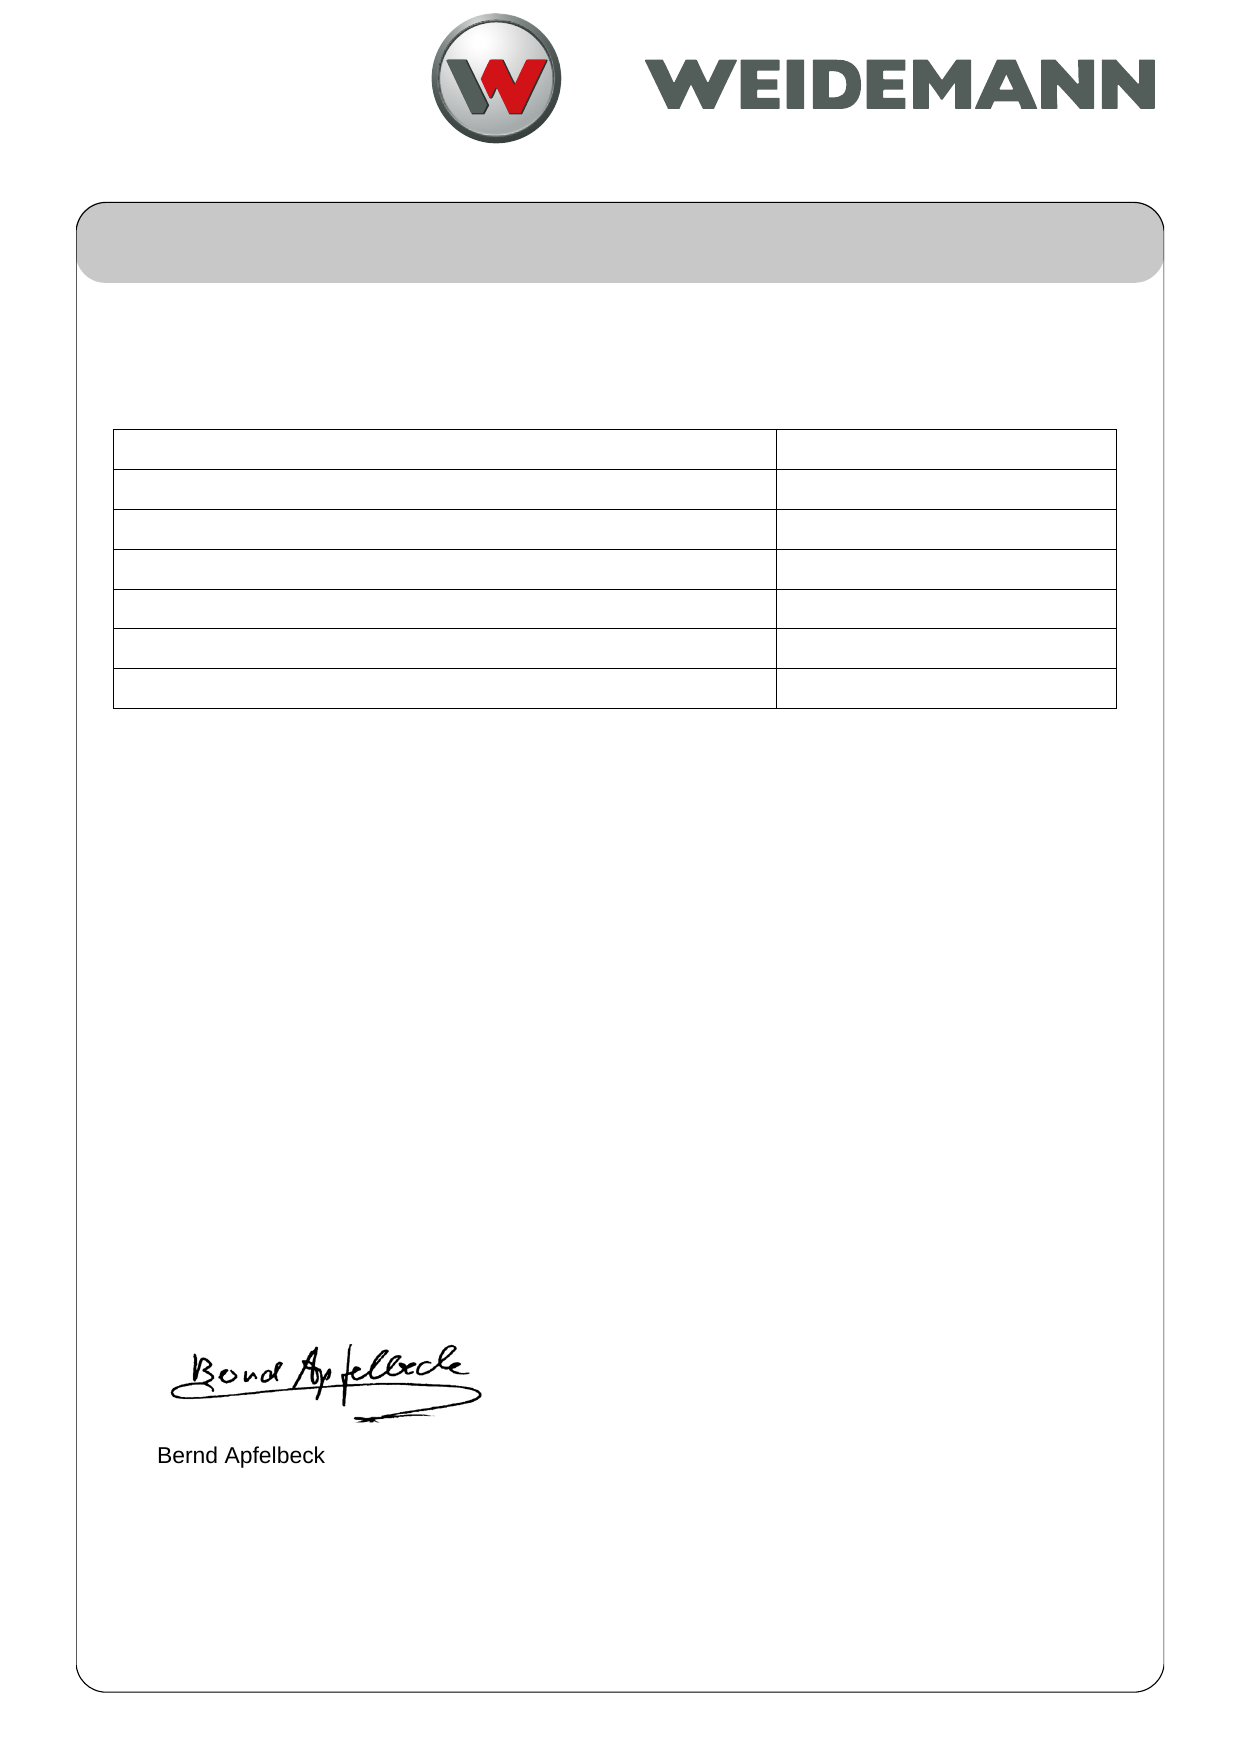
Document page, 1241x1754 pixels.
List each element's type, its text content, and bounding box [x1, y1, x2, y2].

table_cell [114, 550, 776, 588]
table_cell [114, 510, 776, 548]
table_cell [777, 470, 1116, 509]
table_header [114, 430, 776, 469]
table_cell [777, 550, 1116, 588]
table_cell [114, 590, 776, 628]
table_cell [777, 669, 1116, 708]
table_cell [777, 590, 1116, 628]
table_cell [777, 629, 1116, 668]
table_header [777, 430, 1116, 469]
table_cell [114, 470, 776, 509]
text Bernd Apfelbeck [157, 1442, 1128, 1468]
table_cell [777, 510, 1116, 548]
table_cell [114, 669, 776, 708]
table_cell [114, 629, 776, 668]
